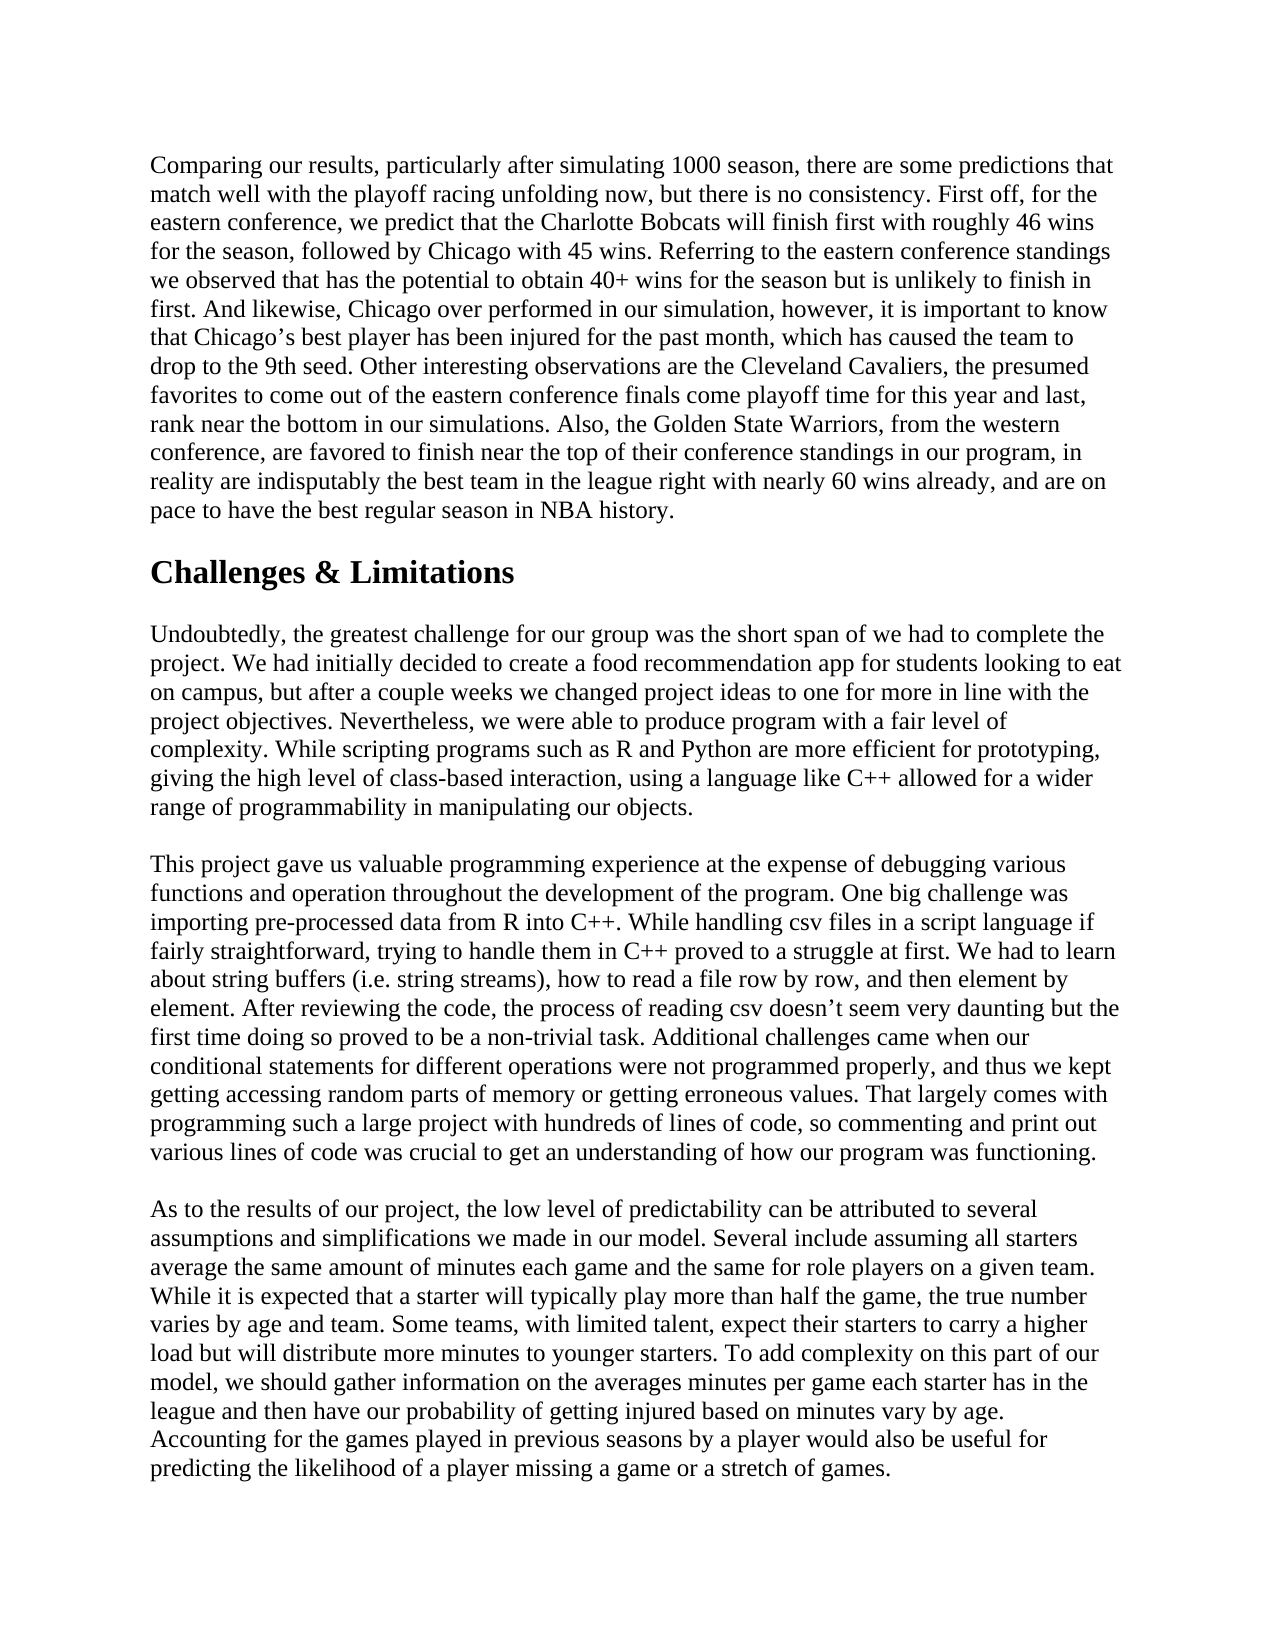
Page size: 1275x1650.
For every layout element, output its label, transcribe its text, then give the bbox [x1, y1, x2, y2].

text As to the results of our project, the low level of predictability can be attributed to several assumptions and simplifications we made in our model. Several include assuming all starters average the same amount of minutes each game and the same for role players on a given team. While it is expected that a starter will typically play more than half the game, the true number varies by age and team. Some teams, with limited talent, expect their starters to carry a higher load but will distribute more minutes to younger starters. To add complexity on this part of our model, we should gather information on the averages minutes per game each starter has in the league and then have our probability of getting injured based on minutes vary by age. Accounting for the games played in previous seasons by a player would also be useful for predicting the likelihood of a player missing a game or a stretch of games. [150, 1194, 1125, 1482]
text This project gave us valuable programming experience at the expense of debugging various functions and operation throughout the development of the program. One big challenge was importing pre-processed data from R into C++. While handling csv files in a script language if fairly straightforward, trying to handle them in C++ proved to a struggle at first. We had to learn about string buffers (i.e. string streams), how to read a file row by row, and then element by element. After reviewing the code, the process of reading csv doesn’t seem very daunting but the first time doing so proved to be a non-trivial task. Additional challenges came when our conditional statements for different operations were not programmed properly, and thus we kept getting accessing random parts of memory or getting erroneous values. That largely comes with programming such a large project with hundreds of lines of code, so commenting and print out various lines of code was crucial to get an understanding of how our program was functioning. [150, 849, 1125, 1166]
text Comparing our results, particularly after simulating 1000 season, there are some predictions that match well with the playoff racing unfolding now, but there is no consistency. First off, for the eastern conference, we predict that the Charlotte Bobcats will finish first with roughly 46 wins for the season, followed by Chicago with 45 wins. Referring to the eastern conference standings we observed that has the potential to obtain 40+ wins for the season but is unlikely to finish in first. And likewise, Chicago over performed in our simulation, however, it is important to know that Chicago’s best player has been injured for the past month, which has caused the team to drop to the 9th seed. Other interesting observations are the Cleveland Cavaliers, the presumed favorites to come out of the eastern conference finals come playoff time for this year and last, rank near the bottom in our simulations. Also, the Golden State Warriors, from the western conference, are favored to finish near the top of their conference standings in our program, in reality are indisputably the best team in the league right with nearly 60 wins already, and are on pace to have the best regular season in NBA history. [150, 150, 1125, 524]
text Undoubtedly, the greatest challenge for our group was the short span of we had to complete the project. We had initially decided to create a food recommendation app for students looking to eat on campus, but after a couple weeks we changed project ideas to one for more in line with the project objectives. Nevertheless, we were able to produce program with a fair level of complexity. While scripting programs such as R and Python are more efficient for prototyping, giving the high level of class-based interaction, using a language like C++ allowed for a wider range of programmability in manipulating our objects. [150, 619, 1125, 821]
text Challenges & Limitations [150, 552, 1125, 591]
